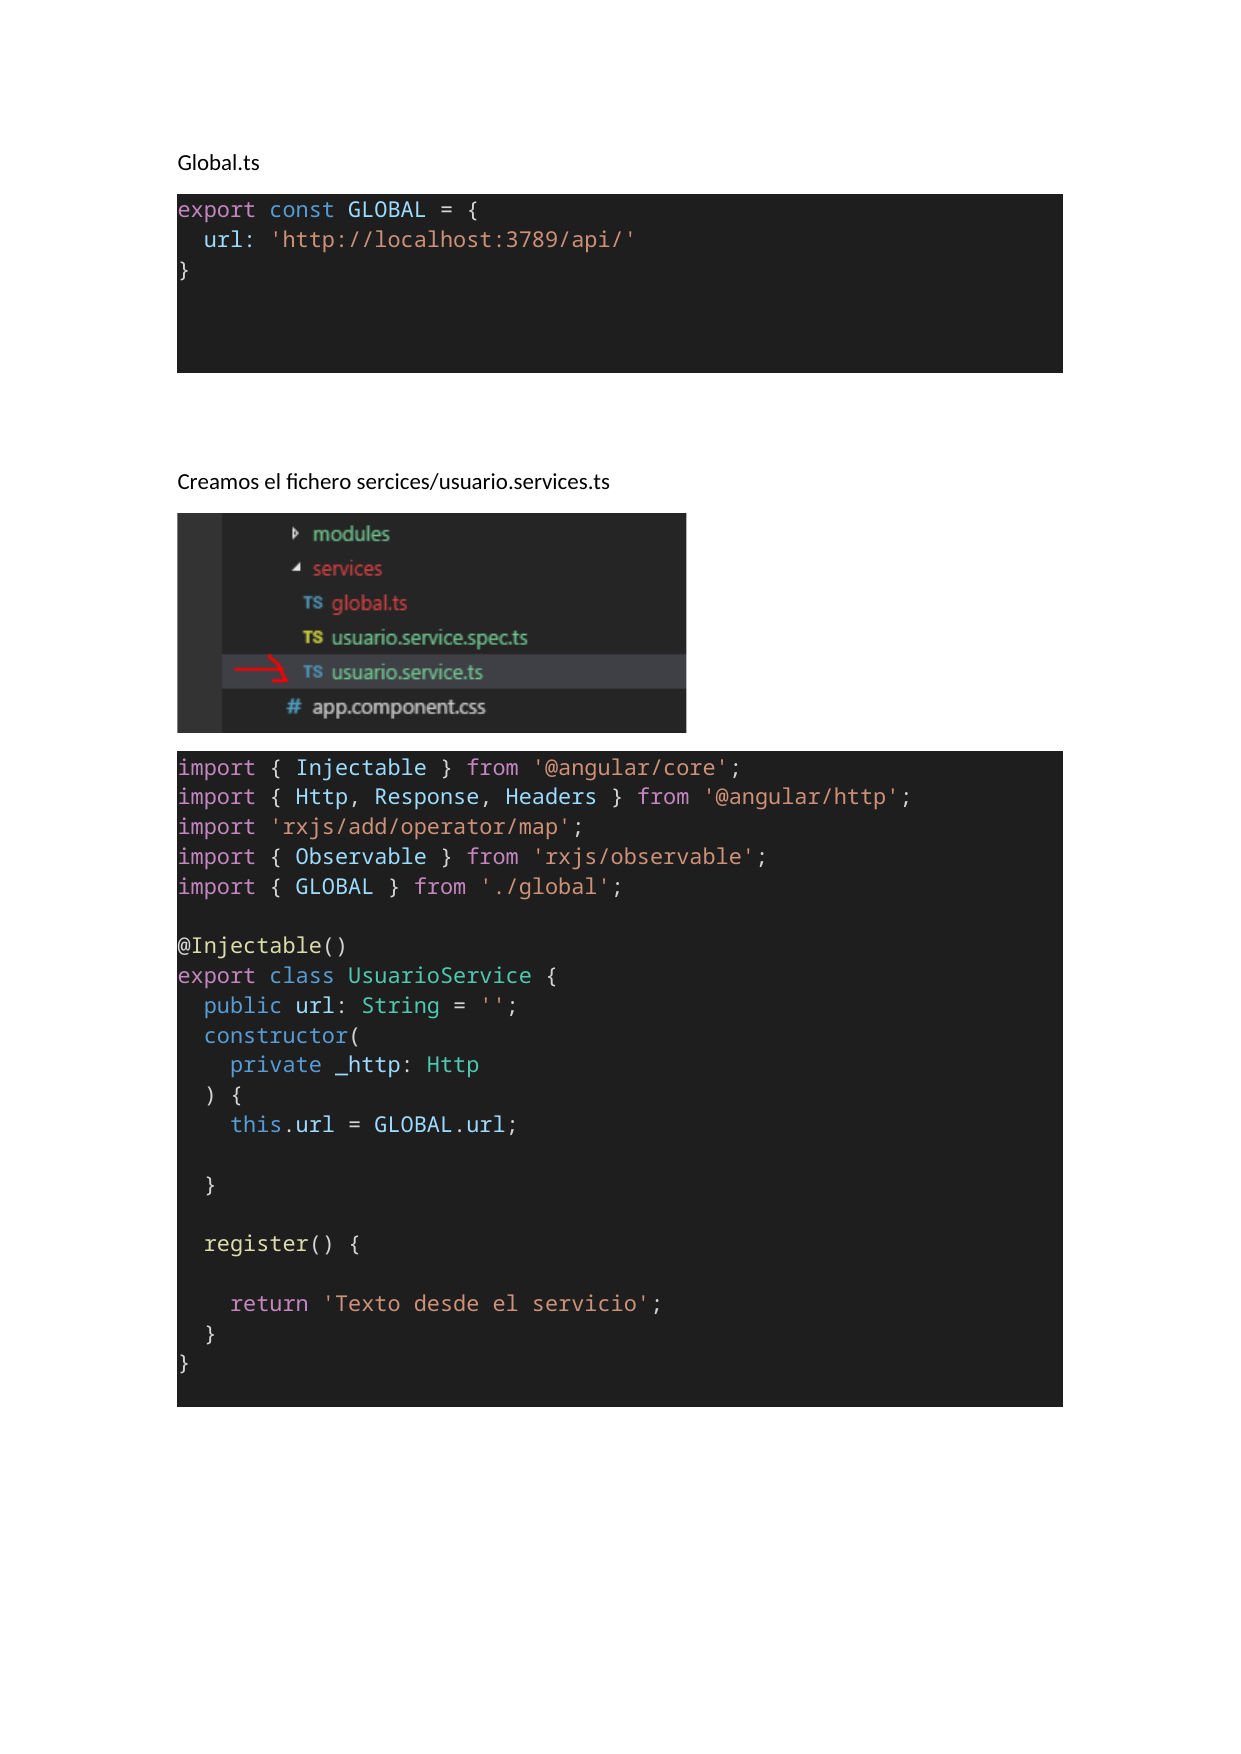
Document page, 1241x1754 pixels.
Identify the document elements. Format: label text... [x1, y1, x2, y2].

text } [177, 254, 1063, 284]
text @Injectable() [177, 930, 1063, 960]
picture [177, 513, 687, 733]
text private _http: Http [177, 1049, 1063, 1079]
text export const GLOBAL = { [177, 194, 1063, 224]
text } [177, 1347, 1063, 1377]
text Global.ts [177, 148, 1063, 176]
text import { Http, Response, Headers } from '@angular/http'; [177, 781, 1063, 811]
text url: 'http://localhost:3789/api/' [177, 224, 1063, 254]
text } [177, 1317, 1063, 1347]
text import { Injectable } from '@angular/core'; [177, 751, 1063, 781]
text constructor( [177, 1019, 1063, 1049]
text import { Observable } from 'rxjs/observable'; [177, 841, 1063, 871]
text export class UsuarioService { [177, 960, 1063, 990]
text return 'Texto desde el servicio'; [177, 1288, 1063, 1317]
text ) { [177, 1079, 1063, 1109]
text import { GLOBAL } from './global'; [177, 871, 1063, 900]
text public url: String = ''; [177, 990, 1063, 1019]
text this.url = GLOBAL.url; [177, 1109, 1063, 1139]
text import 'rxjs/add/operator/map'; [177, 811, 1063, 841]
text Creamos el fichero sercices/usuario.services.ts [177, 467, 1063, 495]
text register() { [177, 1228, 1063, 1258]
text } [177, 1168, 1063, 1198]
